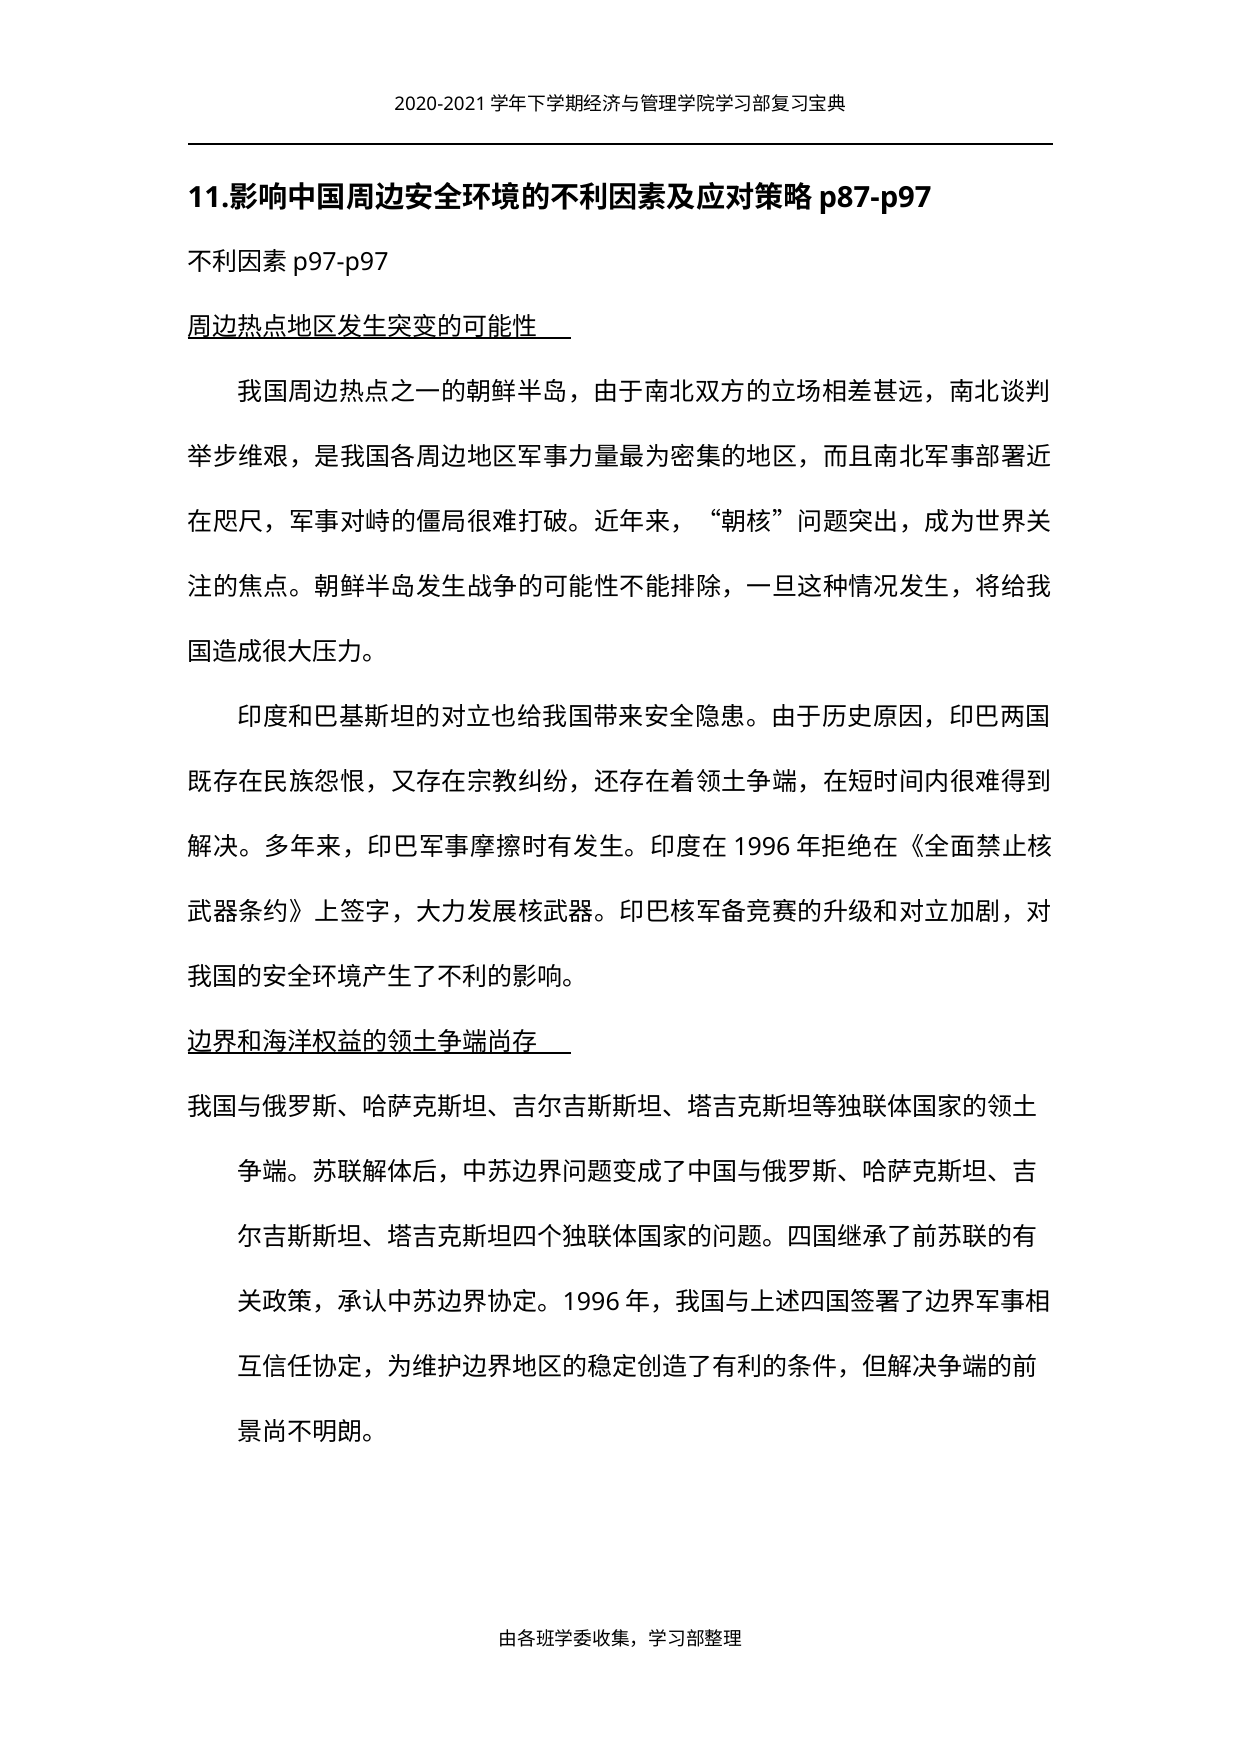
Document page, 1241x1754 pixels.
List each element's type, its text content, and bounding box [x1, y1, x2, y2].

text 周边热点地区发生突变的可能性 [187, 292, 1053, 357]
text 不利因素p97-p97 [187, 227, 1053, 292]
text 我国周边热点之一的朝鲜半岛，由于南北双方的立场相差甚远，南北谈判举步维艰，是我国各周边地区军事力量最为密集的地区，而且南北军事部署近在咫尺，军事对峙的僵局很难打破。近年来，“朝核”问题突出，成为世界关注的焦点。朝鲜半岛发生战争的可能性不能排除，一旦这种情况发生，将给我国造成很大压力。 [187, 357, 1053, 682]
text 边界和海洋权益的领土争端尚存 [187, 1007, 1053, 1072]
text 印度和巴基斯坦的对立也给我国带来安全隐患。由于历史原因，印巴两国既存在民族怨恨，又存在宗教纠纷，还存在着领土争端，在短时间内很难得到解决。多年来，印巴军事摩擦时有发生。印度在1996年拒绝在《全面禁止核武器条约》上签字，大力发展核武器。印巴核军备竞赛的升级和对立加剧，对我国的安全环境产生了不利的影响。 [187, 682, 1053, 1007]
text 11.影响中国周边安全环境的不利因素及应对策略p87-p97 [187, 162, 1053, 227]
text 我国与俄罗斯、哈萨克斯坦、吉尔吉斯斯坦、塔吉克斯坦等独联体国家的领土争端。苏联解体后，中苏边界问题变成了中国与俄罗斯、哈萨克斯坦、吉尔吉斯斯坦、塔吉克斯坦四个独联体国家的问题。四国继承了前苏联的有关政策，承认中苏边界协定。1996年，我国与上述四国签署了边界军事相互信任协定，为维护边界地区的稳定创造了有利的条件，但解决争端的前景尚不明朗。 [187, 1072, 1053, 1462]
